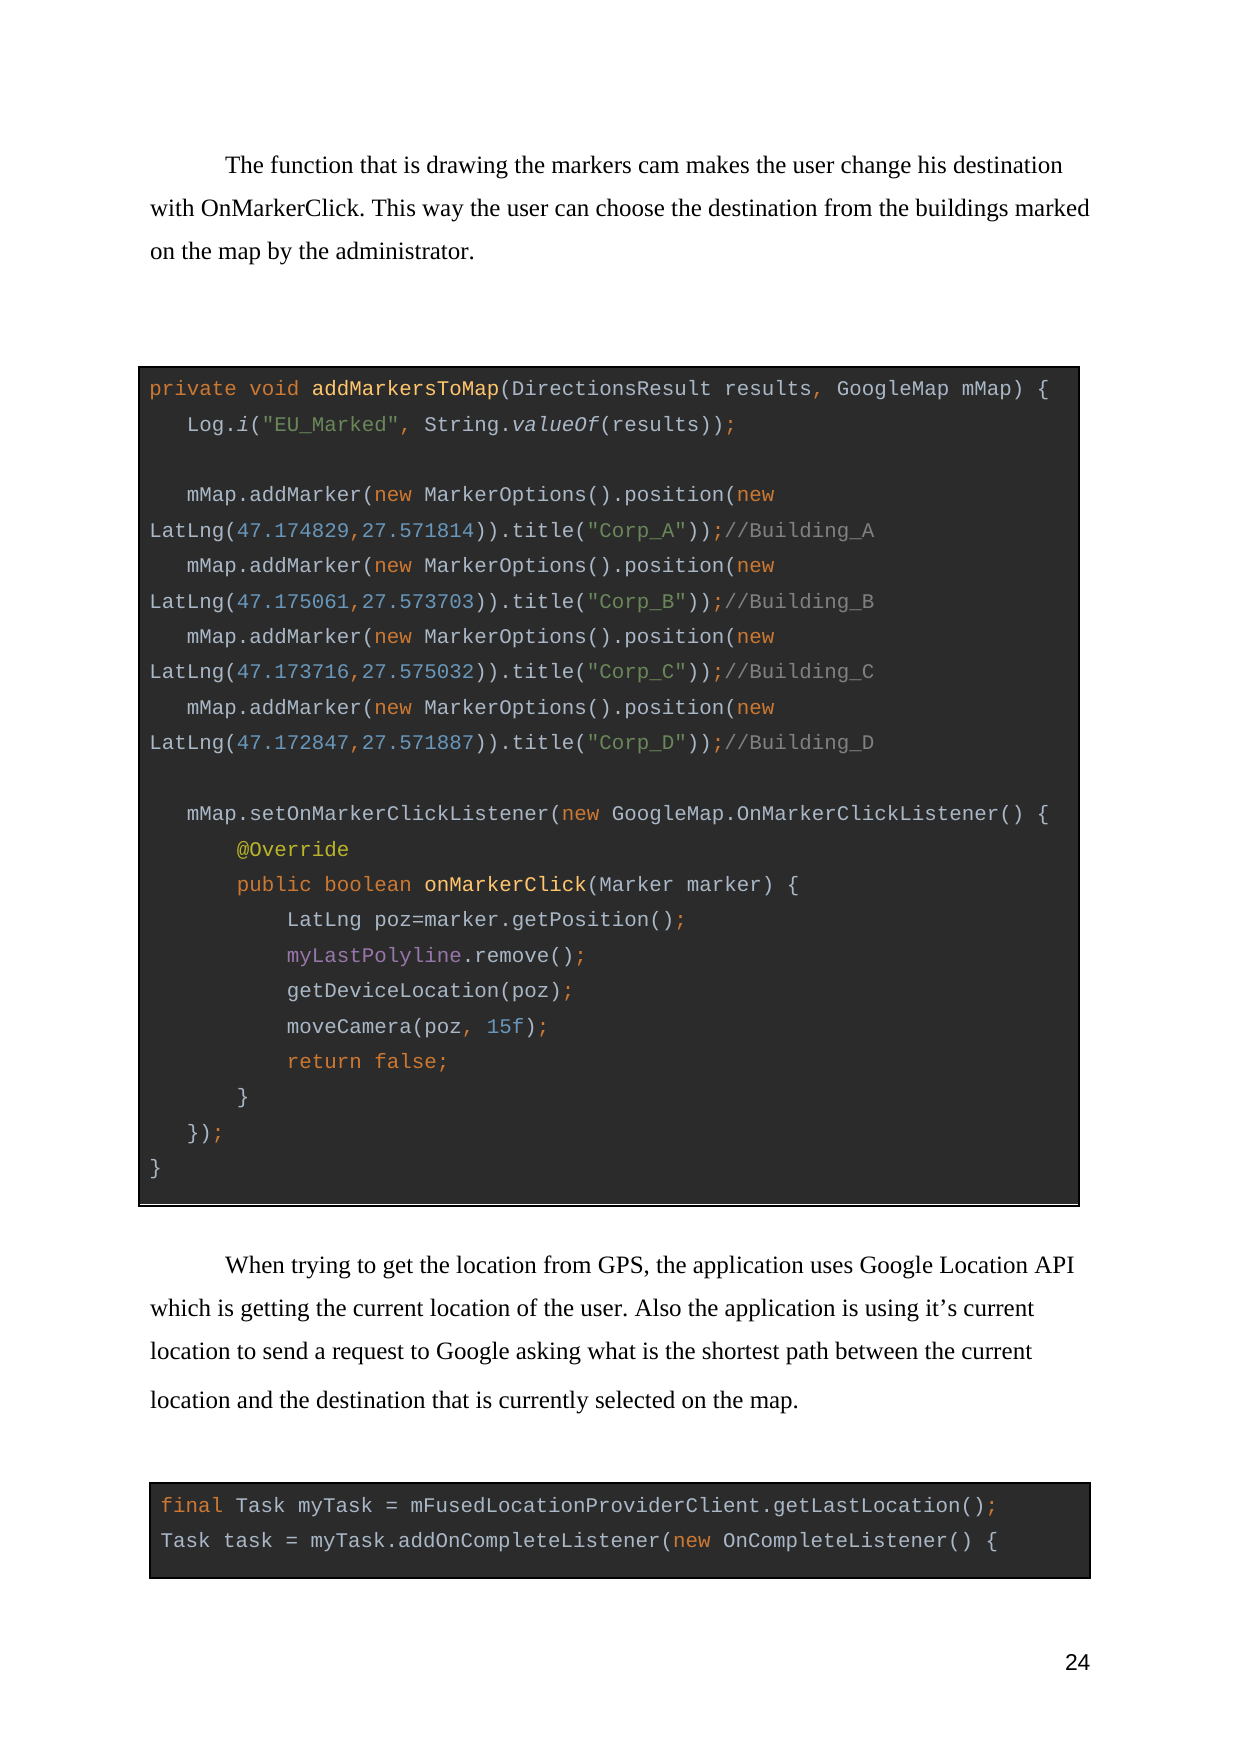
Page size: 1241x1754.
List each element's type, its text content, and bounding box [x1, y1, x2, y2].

text When trying to get the location from GPS, the application uses Google Location API which is getting the current location of the user. Also the application is using it’s current location to send a request to Google asking what is the shortest path between the current location and the destination that is currently selected on the map. [150, 1250, 1090, 1415]
table_header private void addMarkersToMap(DirectionsResult results, GoogleMap mMap) { Log.i("EU_Marked", String.valueOf(results)); mMap.addMarker(new MarkerOptions().position(new LatLng(47.174829,27.571814)).title("Corp_A"));//Building_A mMap.addMarker(new MarkerOptions().position(new LatLng(47.175061,27.573703)).title("Corp_B"));//Building_B mMap.addMarker(new MarkerOptions().position(new LatLng(47.173716,27.575032)).title("Corp_C"));//Building_C mMap.addMarker(new MarkerOptions().position(new LatLng(47.172847,27.571887)).title("Corp_D"));//Building_D mMap.setOnMarkerClickListener(new GoogleMap.OnMarkerClickListener() { @Override public boolean onMarkerClick(Marker marker) { LatLng poz=marker.getPosition(); myLastPolyline.remove(); getDeviceLocation(poz); moveCamera(poz, 15f); return false; } }); } [140, 368, 1078, 1204]
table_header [151, 1484, 1089, 1577]
text The function that is drawing the markers cam makes the user change his destination with OnMarkerClick. This way the user can choose the destination from the buildings marked on the map by the administrator. [150, 150, 1090, 265]
